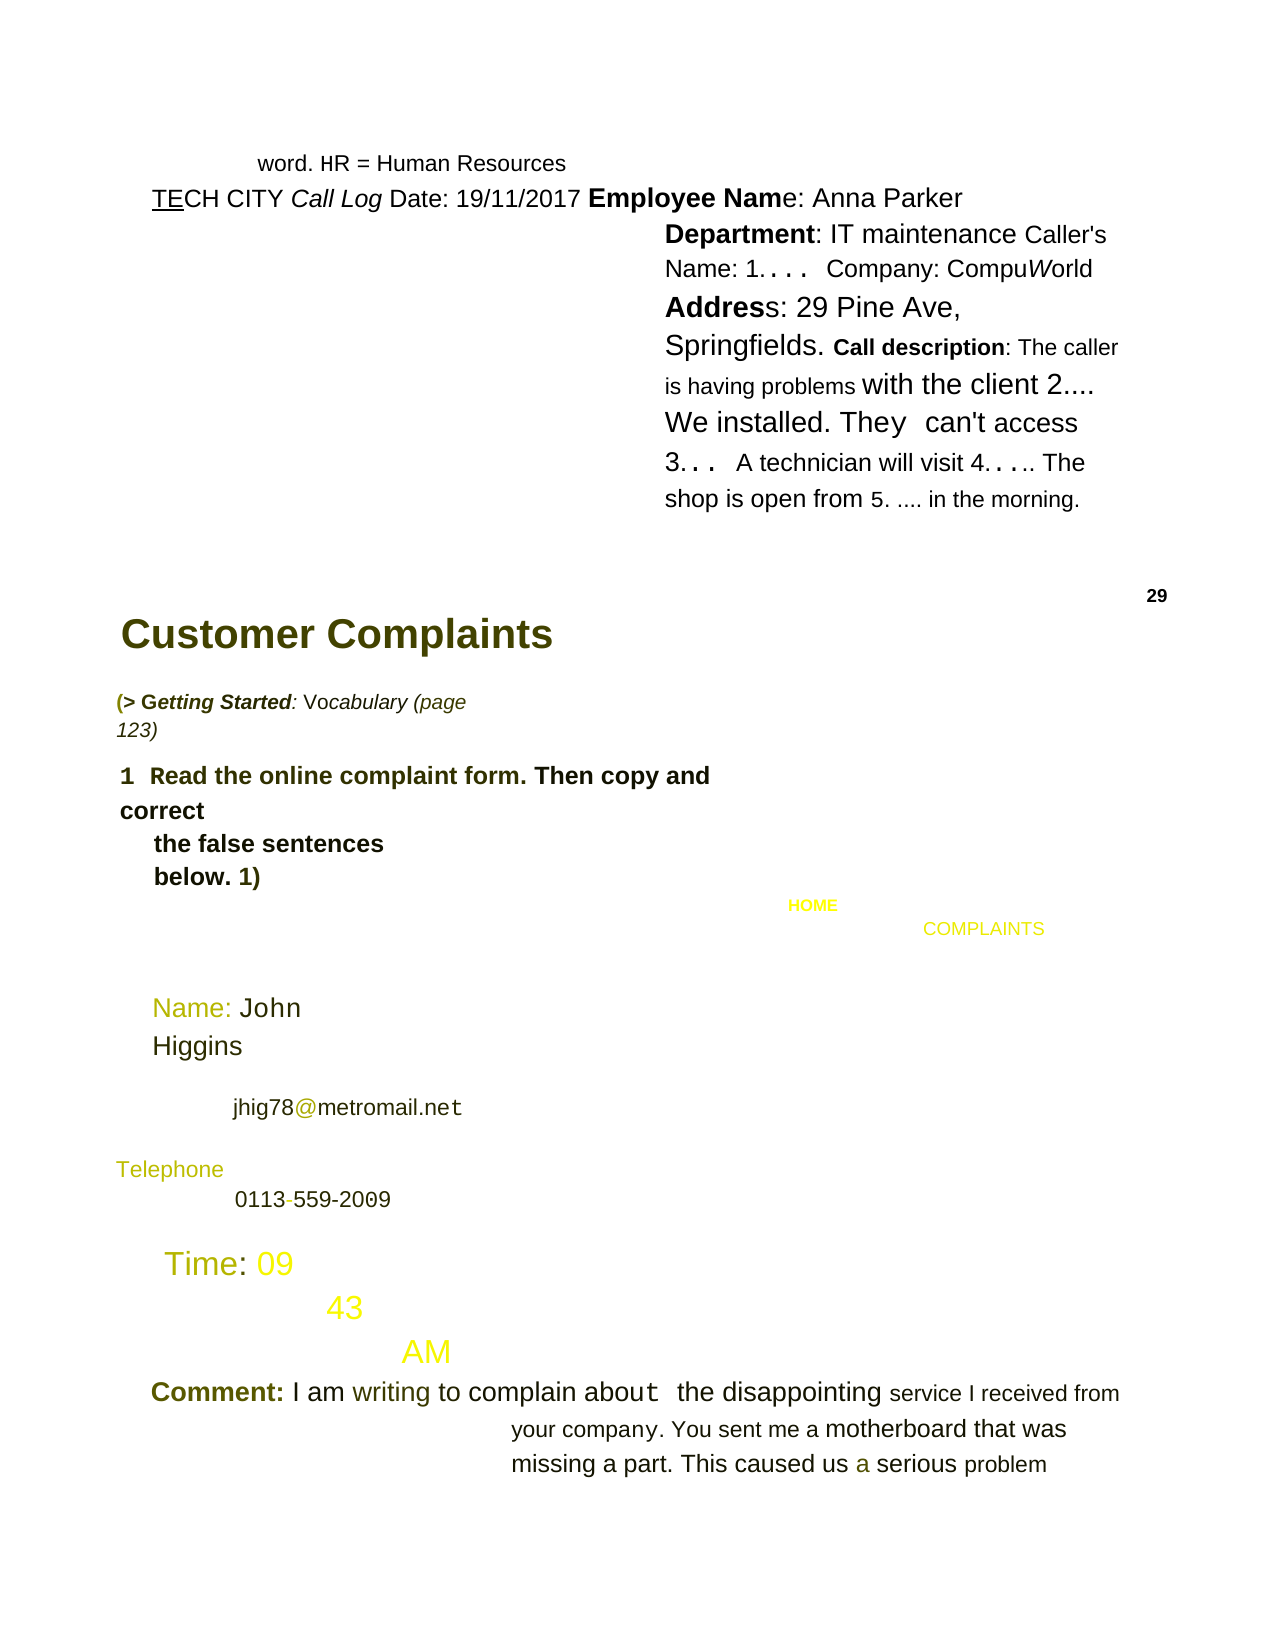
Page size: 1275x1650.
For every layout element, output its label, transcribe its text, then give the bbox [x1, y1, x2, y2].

text the false sentences below. 1) [153, 829, 464, 891]
text Customer Complaints [121, 609, 567, 657]
text COMPLAINTS [923, 917, 1070, 939]
text TECH CITY Call Log Date: 19/11/2017 Employee Name: Anna Parker Department: IT maintenance Caller's Name: 1.... Company: CompuWorld Address: 29 Pine Ave, Springfields. Call description: The caller is having problems with the client 2.... We installed. They can't access 3... A technician will visit 4..... The shop is open from 5. .... in the morning. [152, 182, 1119, 514]
text 43 [326, 1288, 385, 1326]
text HOME [788, 895, 875, 914]
text AM [401, 1332, 461, 1371]
text (> Getting Started: Vocabulary (page 123) [116, 690, 506, 742]
text 29 [1146, 584, 1206, 606]
text 0113-559-2009 [234, 1186, 407, 1214]
text 1 Read the online complaint form. Then copy and correct [119, 761, 728, 825]
text Name: John Higgins [152, 992, 382, 1061]
text jhig78@metromail.net [233, 1094, 469, 1122]
text Time: 09 [164, 1244, 297, 1282]
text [257, 150, 586, 178]
text Telephone [116, 1156, 240, 1182]
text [151, 1376, 1134, 1477]
